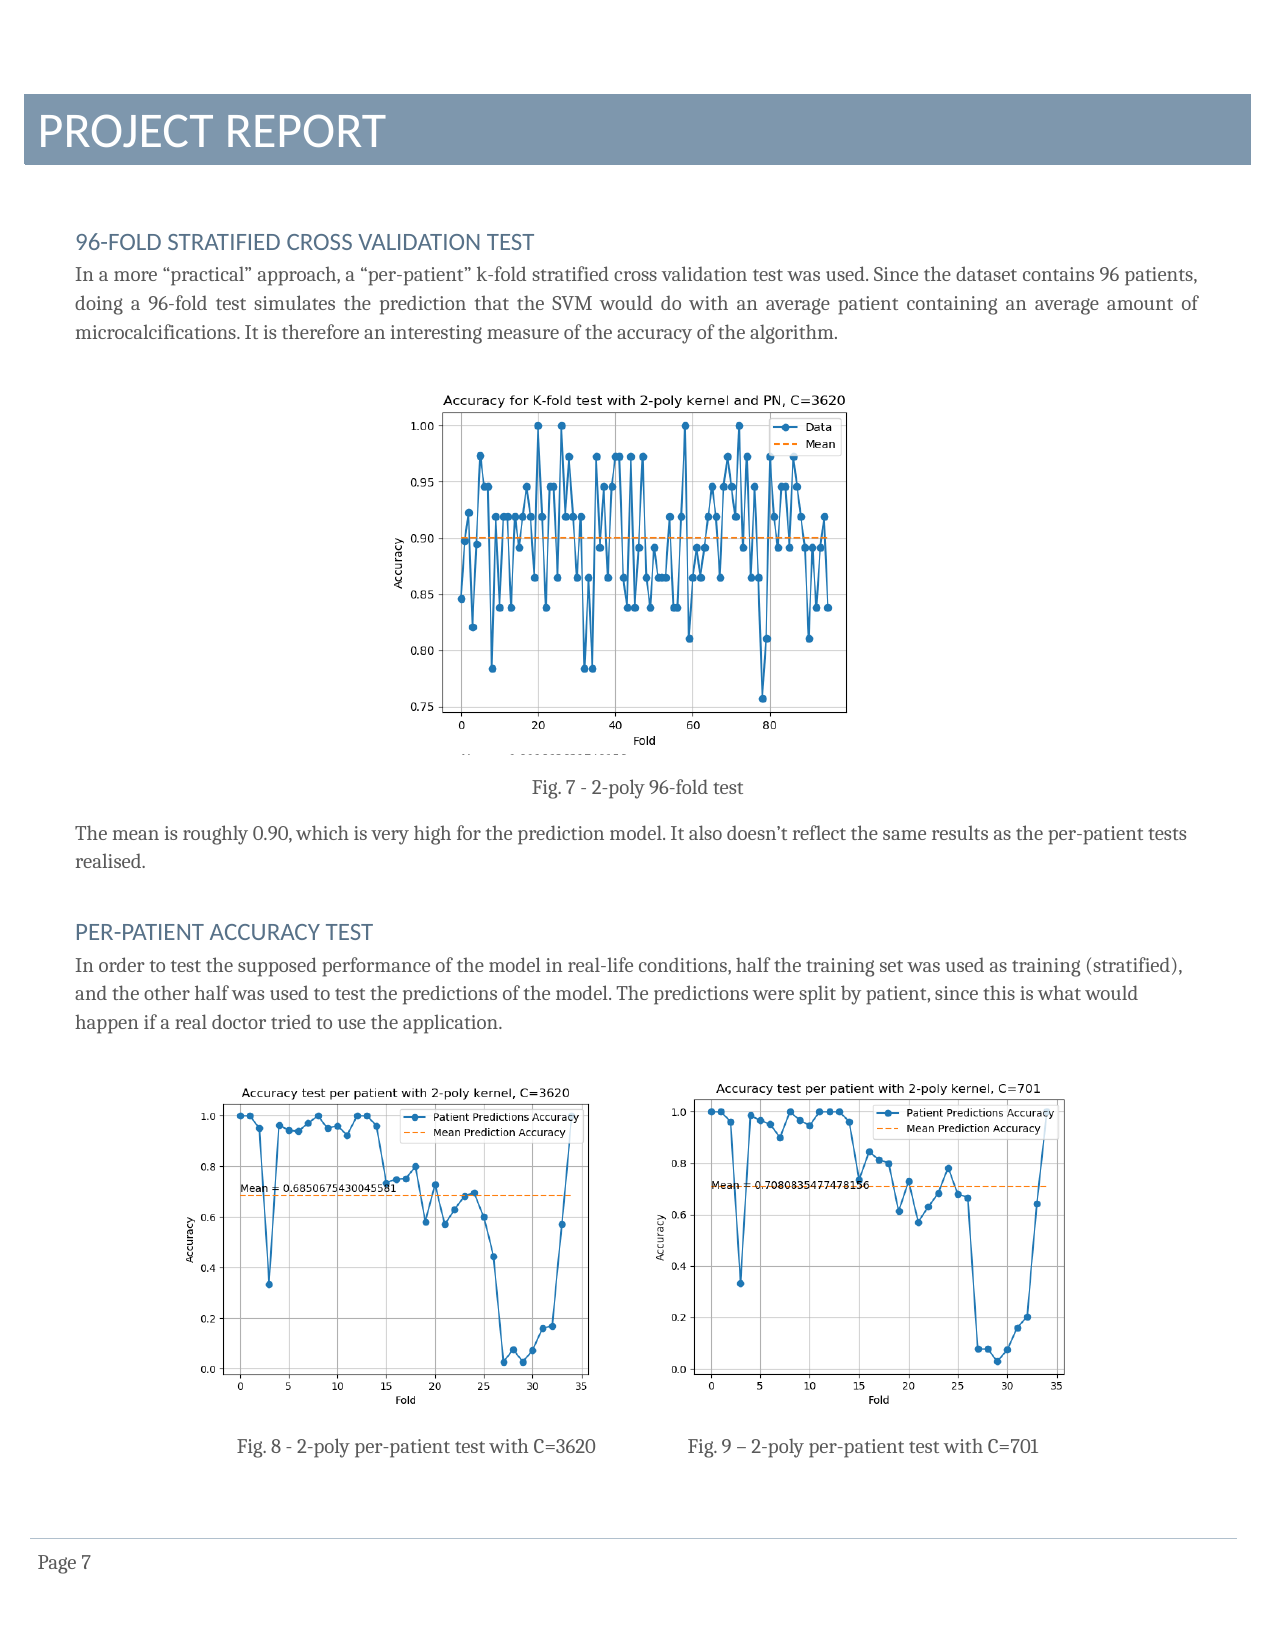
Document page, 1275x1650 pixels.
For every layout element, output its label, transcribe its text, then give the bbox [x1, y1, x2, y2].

text In a more “practical” approach, a “per-patient” k-fold stratified cross validation test was used. Since the dataset contains 96 patients, doing a 96-fold test simulates the prediction that the SVM would do with an average patient containing an average amount of microcalcifications. It is therefore an interesting measure of the accuracy of the algorithm. [75, 263, 1200, 344]
text Fig. 7 - 2-poly 96-fold test [75, 776, 1200, 800]
text The mean is roughly 0.90, which is very high for the prediction model. It also doesn’t reflect the same results as the per-patient tests realised. [75, 821, 1200, 874]
text In order to test the supposed performance of the model in real-life conditions, half the training set was used as training (stratified), and the other half was used to test the predictions of the model. The predictions were split by patient, since this is what would happen if a real doctor tried to use the application. [75, 953, 1200, 1035]
picture [164, 1056, 1111, 1413]
subtitle Per-patient accuracy test [75, 916, 1200, 947]
text Fig. 8 - 2-poly per-patient test with C=3620 Fig. 9 – 2-poly per-patient test with C=701 [75, 1434, 1200, 1458]
picture [377, 365, 898, 755]
subtitle 96-fold stratified cross validation test [75, 226, 1200, 257]
